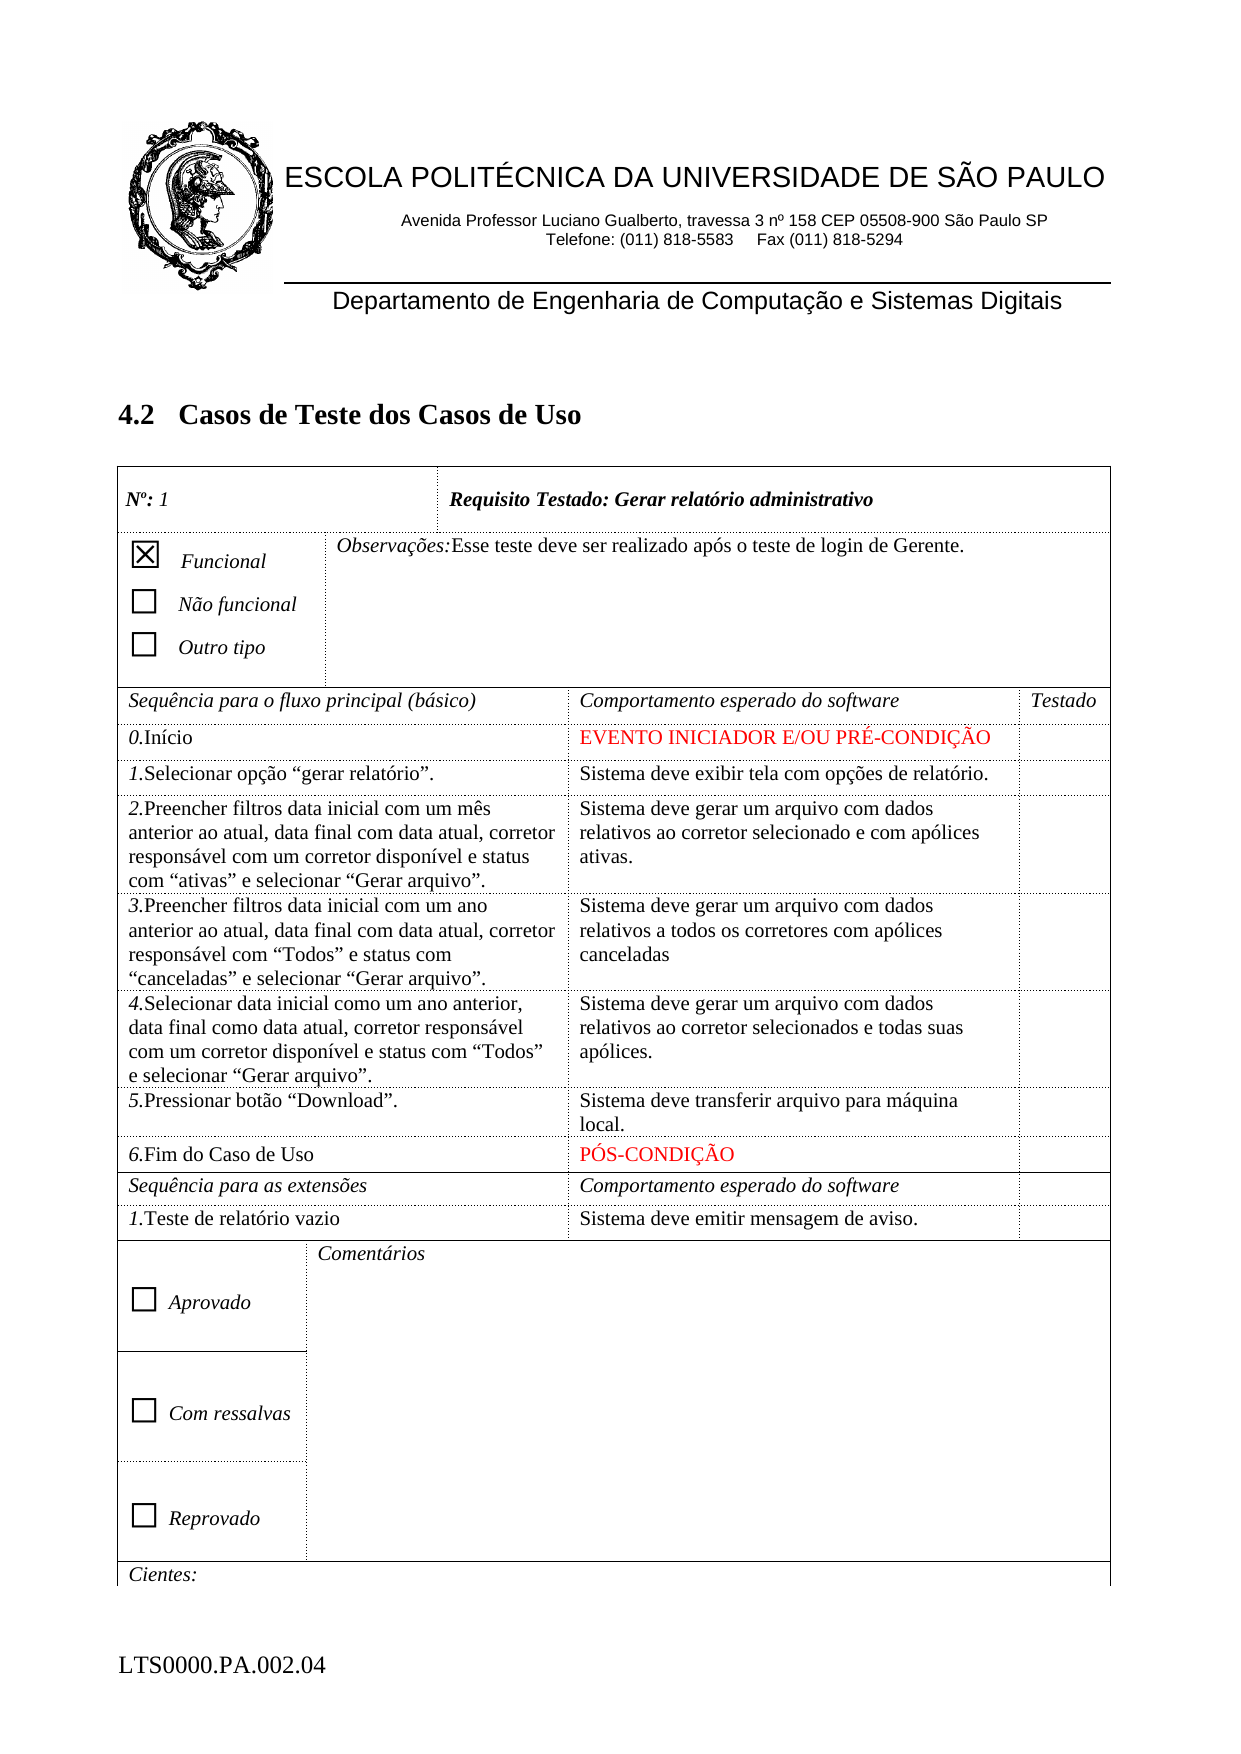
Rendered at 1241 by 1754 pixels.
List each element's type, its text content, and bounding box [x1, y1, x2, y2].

table_cell 3.Preencher filtros data inicial com um ano anterior ao atual, data final com data atual, corretor responsável com “Todos” e status com “canceladas” e selecionar “Gerar arquivo”. [118, 893, 568, 990]
table_cell Cientes: [118, 1562, 1110, 1586]
table_cell Comportamento esperado do software [568, 688, 1019, 724]
table_cell Sistema deve gerar um arquivo com dados relativos ao corretor selecionados e todas suas apólices. [568, 990, 1019, 1087]
table_cell 5.Pressionar botão “Download”. [118, 1087, 568, 1136]
table_cell 1.Selecionar opção “gerar relatório”. [118, 760, 568, 795]
picture [122, 121, 273, 294]
table_cell 4.Selecionar data inicial como um ano anterior, data final como data atual, corretor responsável com um corretor disponível e status com “Todos” e selecionar “Gerar arquivo”. [118, 990, 568, 1087]
list Casos de Teste dos Casos de Uso [118, 397, 1122, 431]
table_cell Sistema deve emitir mensagem de aviso. [568, 1205, 1019, 1240]
table_cell [1019, 724, 1110, 760]
table_cell Comentários [306, 1241, 1110, 1561]
table_cell [1019, 893, 1110, 990]
table_cell [1019, 990, 1110, 1087]
table_cell [1019, 1087, 1110, 1136]
table_cell EVENTO INICIADOR E/OU PRÉ-CONDIÇÃO [568, 724, 1019, 760]
table_cell Testado [1019, 688, 1110, 724]
table_cell ◻ Reprovado [118, 1461, 306, 1561]
table_cell ☒ Funcional ◻ Não funcional ◻ Outro tipo [118, 532, 325, 687]
table_cell ◻ Com ressalvas [118, 1352, 306, 1461]
table_header Requisito Testado: Gerar relatório administrativo [438, 467, 1110, 532]
table_cell 1.Teste de relatório vazio [118, 1205, 568, 1240]
table_cell [1019, 1136, 1110, 1172]
table_cell [1019, 795, 1110, 892]
table_cell Sistema deve gerar um arquivo com dados relativos ao corretor selecionado e com apólices ativas. [568, 795, 1019, 892]
table_cell ◻ Aprovado [118, 1241, 306, 1351]
table_cell [1019, 760, 1110, 795]
table_cell 0.Início [118, 724, 568, 760]
table_cell Sequência para as extensões [118, 1173, 568, 1205]
table_cell Comportamento esperado do software [568, 1173, 1019, 1205]
table_header No: 1 [118, 467, 438, 532]
table_cell Sistema deve transferir arquivo para máquina local. [568, 1087, 1019, 1136]
table_cell Sequência para o fluxo principal (básico) [118, 688, 568, 724]
table_cell Observações:Esse teste deve ser realizado após o teste de login de Gerente. [325, 532, 1110, 687]
table_cell [1019, 1205, 1110, 1240]
table_cell 6.Fim do Caso de Uso [118, 1136, 568, 1172]
table_cell [1019, 1173, 1110, 1205]
table_cell PÓS-CONDIÇÃO [568, 1136, 1019, 1172]
table_cell Sistema deve exibir tela com opções de relatório. [568, 760, 1019, 795]
table_cell 2.Preencher filtros data inicial com um mês anterior ao atual, data final com data atual, corretor responsável com um corretor disponível e status com “ativas” e selecionar “Gerar arquivo”. [118, 795, 568, 892]
table_cell Sistema deve gerar um arquivo com dados relativos a todos os corretores com apólices canceladas [568, 893, 1019, 990]
